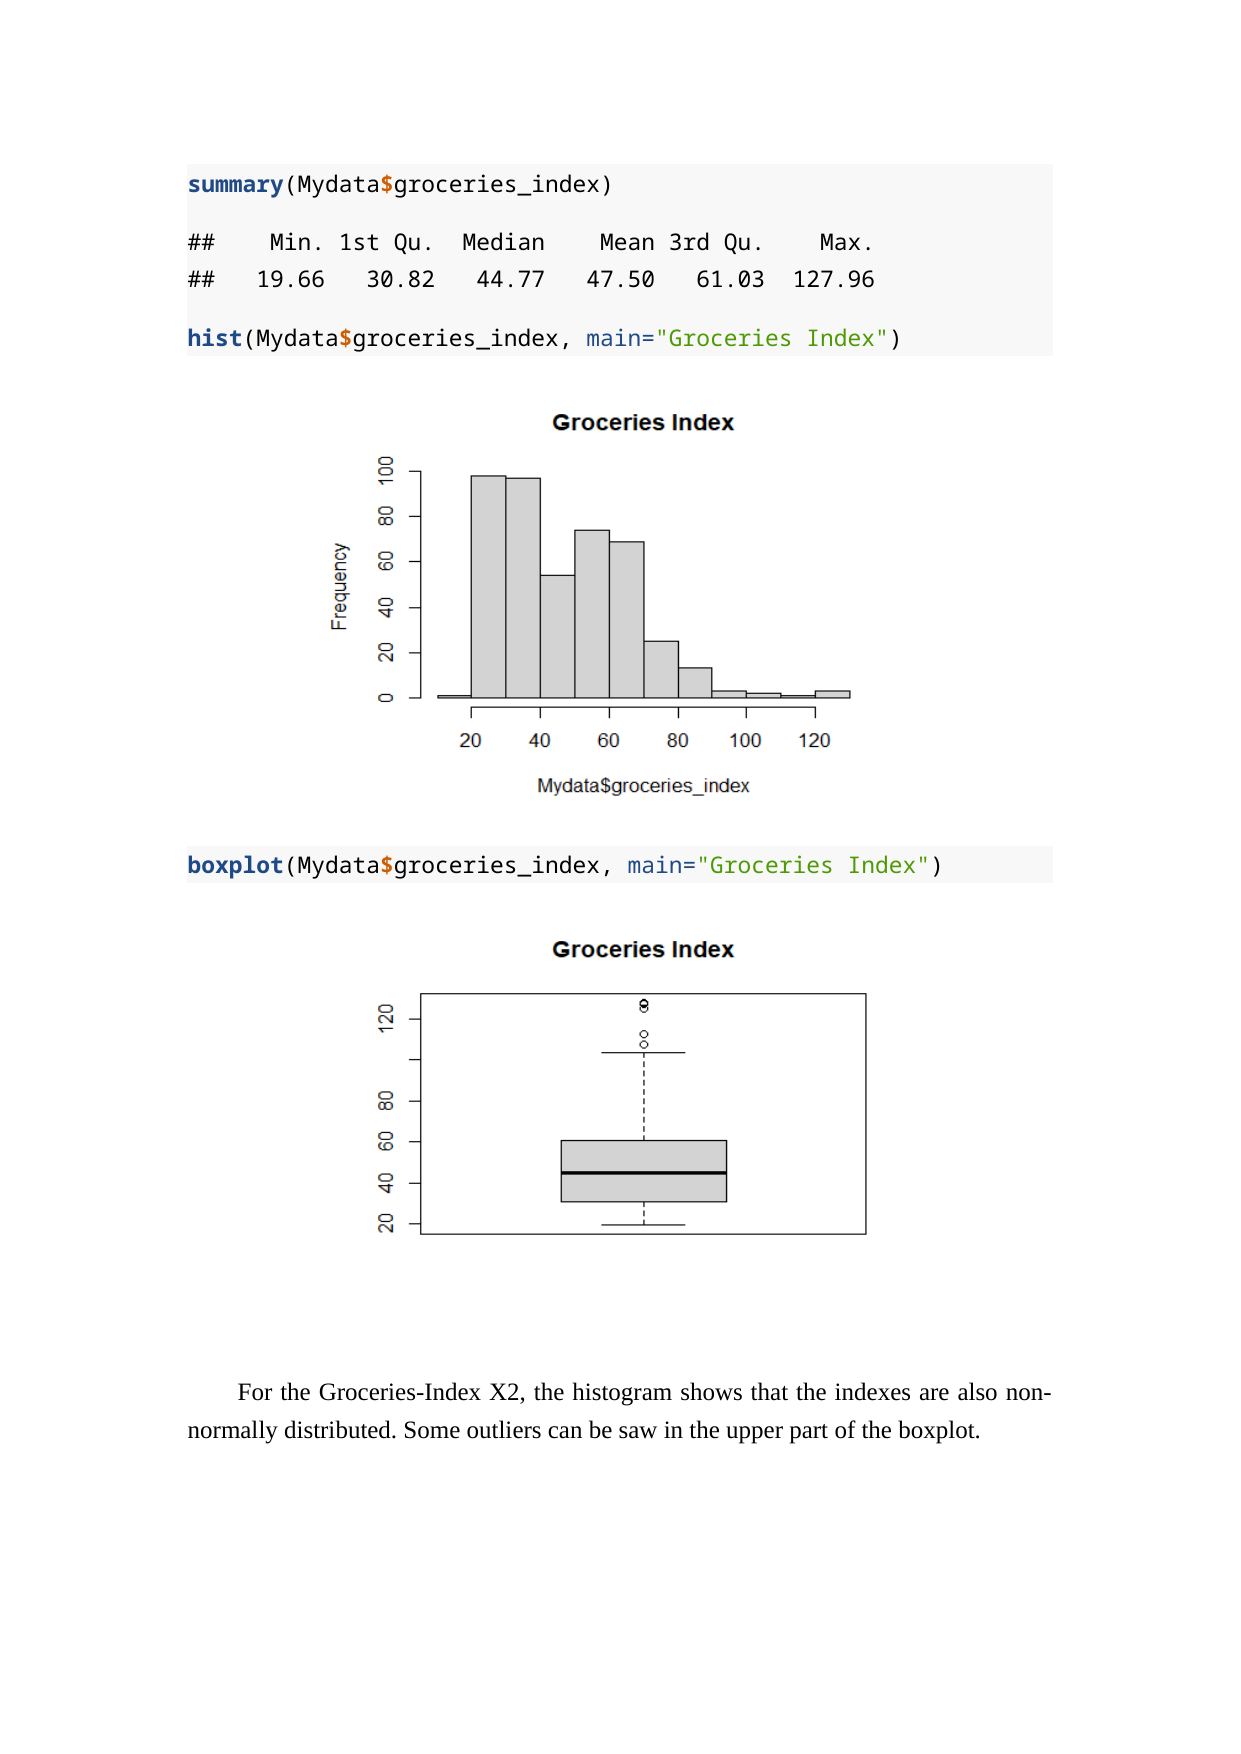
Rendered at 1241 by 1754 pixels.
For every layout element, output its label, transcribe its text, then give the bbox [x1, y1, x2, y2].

text boxplot(Mydata$groceries_index, main="Groceries Index") [187, 846, 1053, 883]
text For the Groceries-Index X2, the histogram shows that the indexes are also non-normally distributed. Some outliers can be saw in the upper part of the boxplot. [187, 1373, 1053, 1448]
text summary(Mydata$groceries_index) [187, 164, 1053, 202]
text hist(Mydata$groceries_index, main="Groceries Index") [187, 319, 1053, 356]
picture [325, 904, 916, 1347]
picture [325, 377, 916, 820]
text ## Min. 1st Qu. Median Mean 3rd Qu. Max. ## 19.66 30.82 44.77 47.50 61.03 127.96 [187, 223, 1053, 298]
